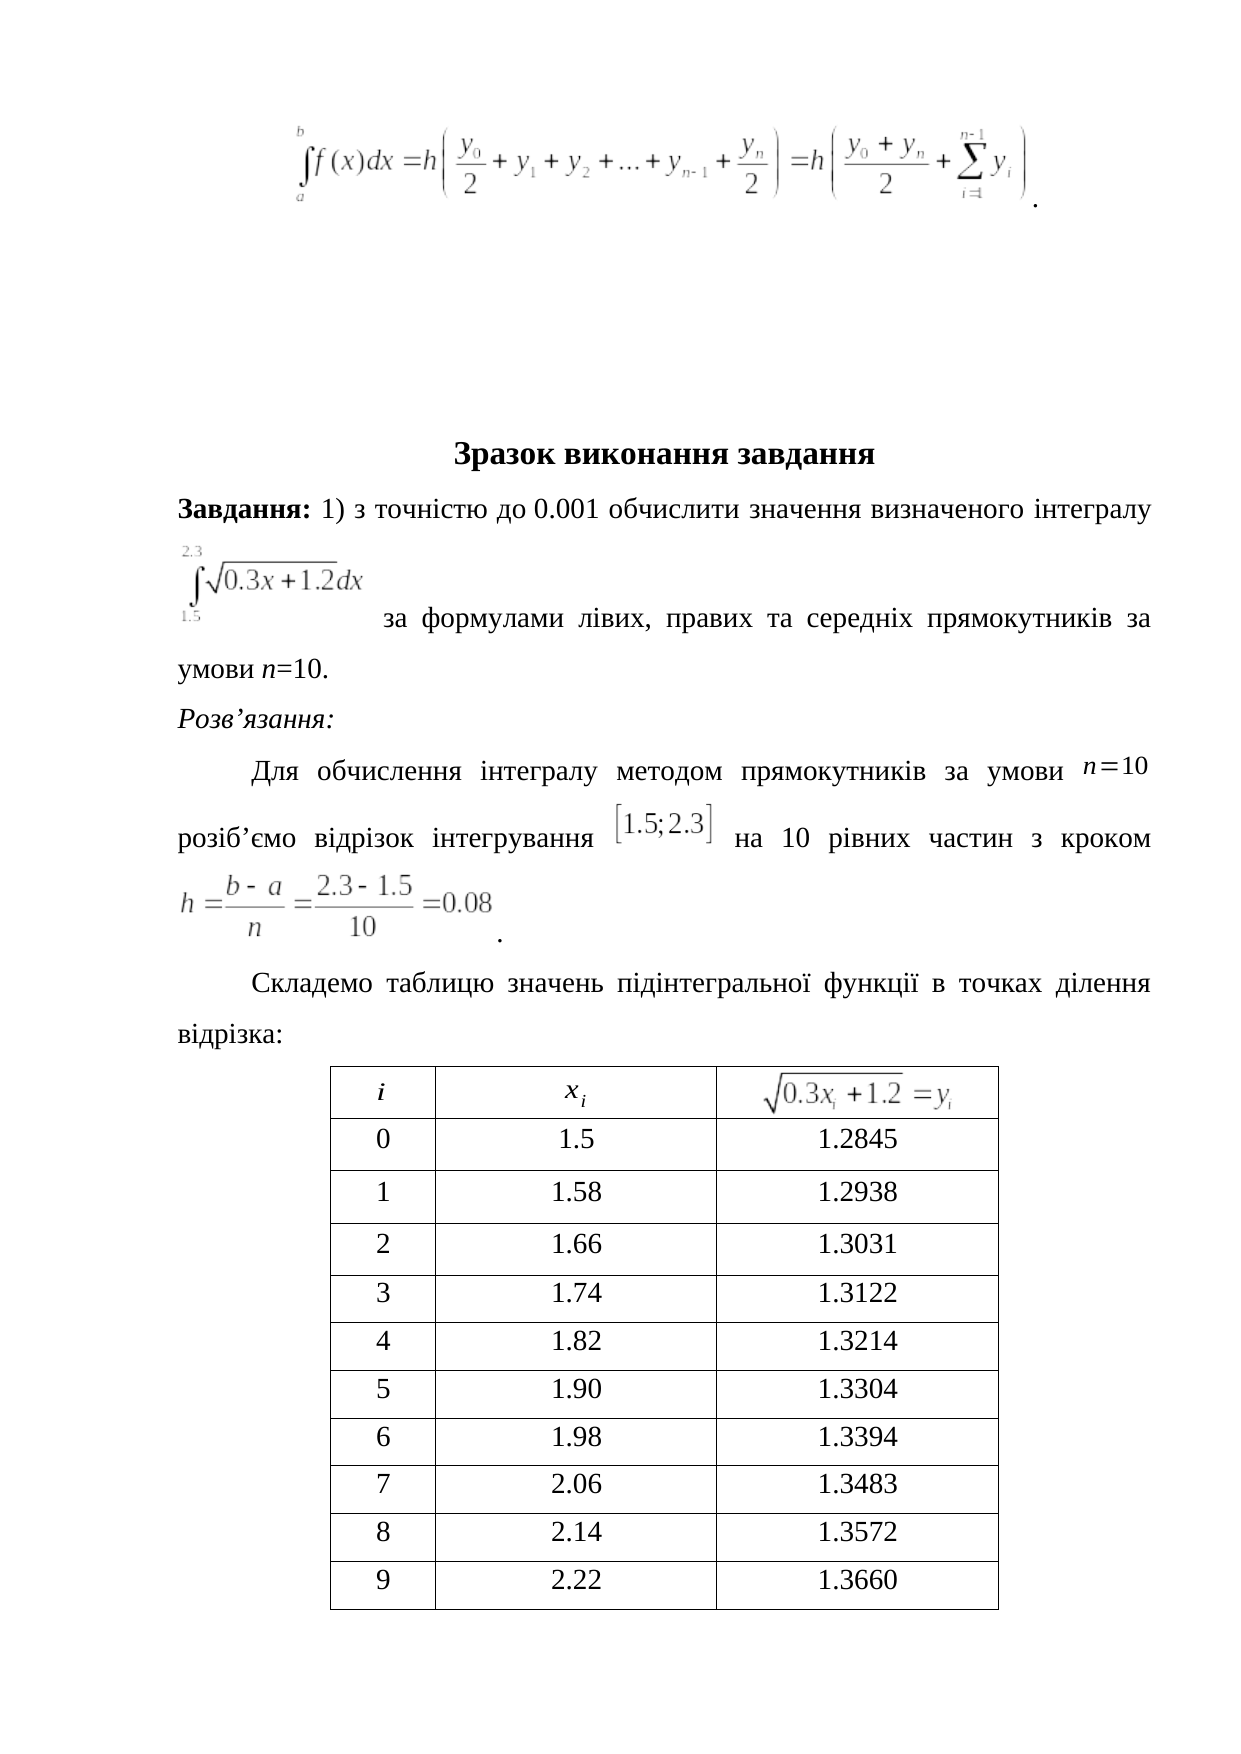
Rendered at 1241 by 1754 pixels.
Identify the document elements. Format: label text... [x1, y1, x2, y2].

table_cell 1.74 [436, 1276, 716, 1322]
table_cell 1.3304 [717, 1371, 998, 1418]
table_cell 1.3122 [717, 1276, 998, 1322]
table_cell 2 [331, 1224, 435, 1274]
table_cell 4 [331, 1323, 435, 1370]
table_cell 1.2938 [717, 1171, 998, 1222]
table_header [331, 1067, 435, 1118]
table_cell 1.2845 [717, 1119, 998, 1170]
table_cell 8 [331, 1514, 435, 1561]
table_cell 1.90 [436, 1371, 716, 1418]
table_cell 5 [331, 1371, 435, 1418]
table_cell 1.3394 [717, 1419, 998, 1465]
table_cell 1 [331, 1171, 435, 1222]
table_cell 1.3572 [717, 1514, 998, 1561]
table_cell 2.06 [436, 1466, 716, 1513]
table_cell 1.3214 [717, 1323, 998, 1370]
table_cell 1.3483 [717, 1466, 998, 1513]
text Складемо таблицю значень підінтегральної функції в точках ділення відрізка: [177, 966, 1152, 1049]
table_cell 1.5 [436, 1119, 716, 1170]
text Зразок виконання завдання [177, 433, 1152, 472]
text Завдання: 1) з точністю до 0.001 обчислити значення визначеного інтегралу за формулами лівих, правих та середніх прямокутників за умови п=10. [177, 491, 1152, 684]
table_header [436, 1067, 716, 1118]
text . [177, 118, 1152, 214]
table_cell 2.14 [436, 1514, 716, 1561]
table_cell 1.3031 [717, 1224, 998, 1274]
text Для обчислення інтегралу методом прямокутників за умови розіб’ємо відрізок інтегрування на 10 рівних частин з кроком . [177, 751, 1152, 949]
table_cell 6 [331, 1419, 435, 1465]
table_cell 7 [331, 1466, 435, 1513]
table_cell 1.66 [436, 1224, 716, 1274]
table_cell 9 [331, 1562, 435, 1608]
table_cell 2.22 [436, 1562, 716, 1608]
table_cell 3 [331, 1276, 435, 1322]
table_cell 1.98 [436, 1419, 716, 1465]
table_cell 1.58 [436, 1171, 716, 1222]
table_header [717, 1067, 998, 1118]
table_cell 0 [331, 1119, 435, 1170]
table_cell 1.3660 [717, 1562, 998, 1608]
text Розв’язання: [177, 701, 1152, 735]
table_cell 1.82 [436, 1323, 716, 1370]
